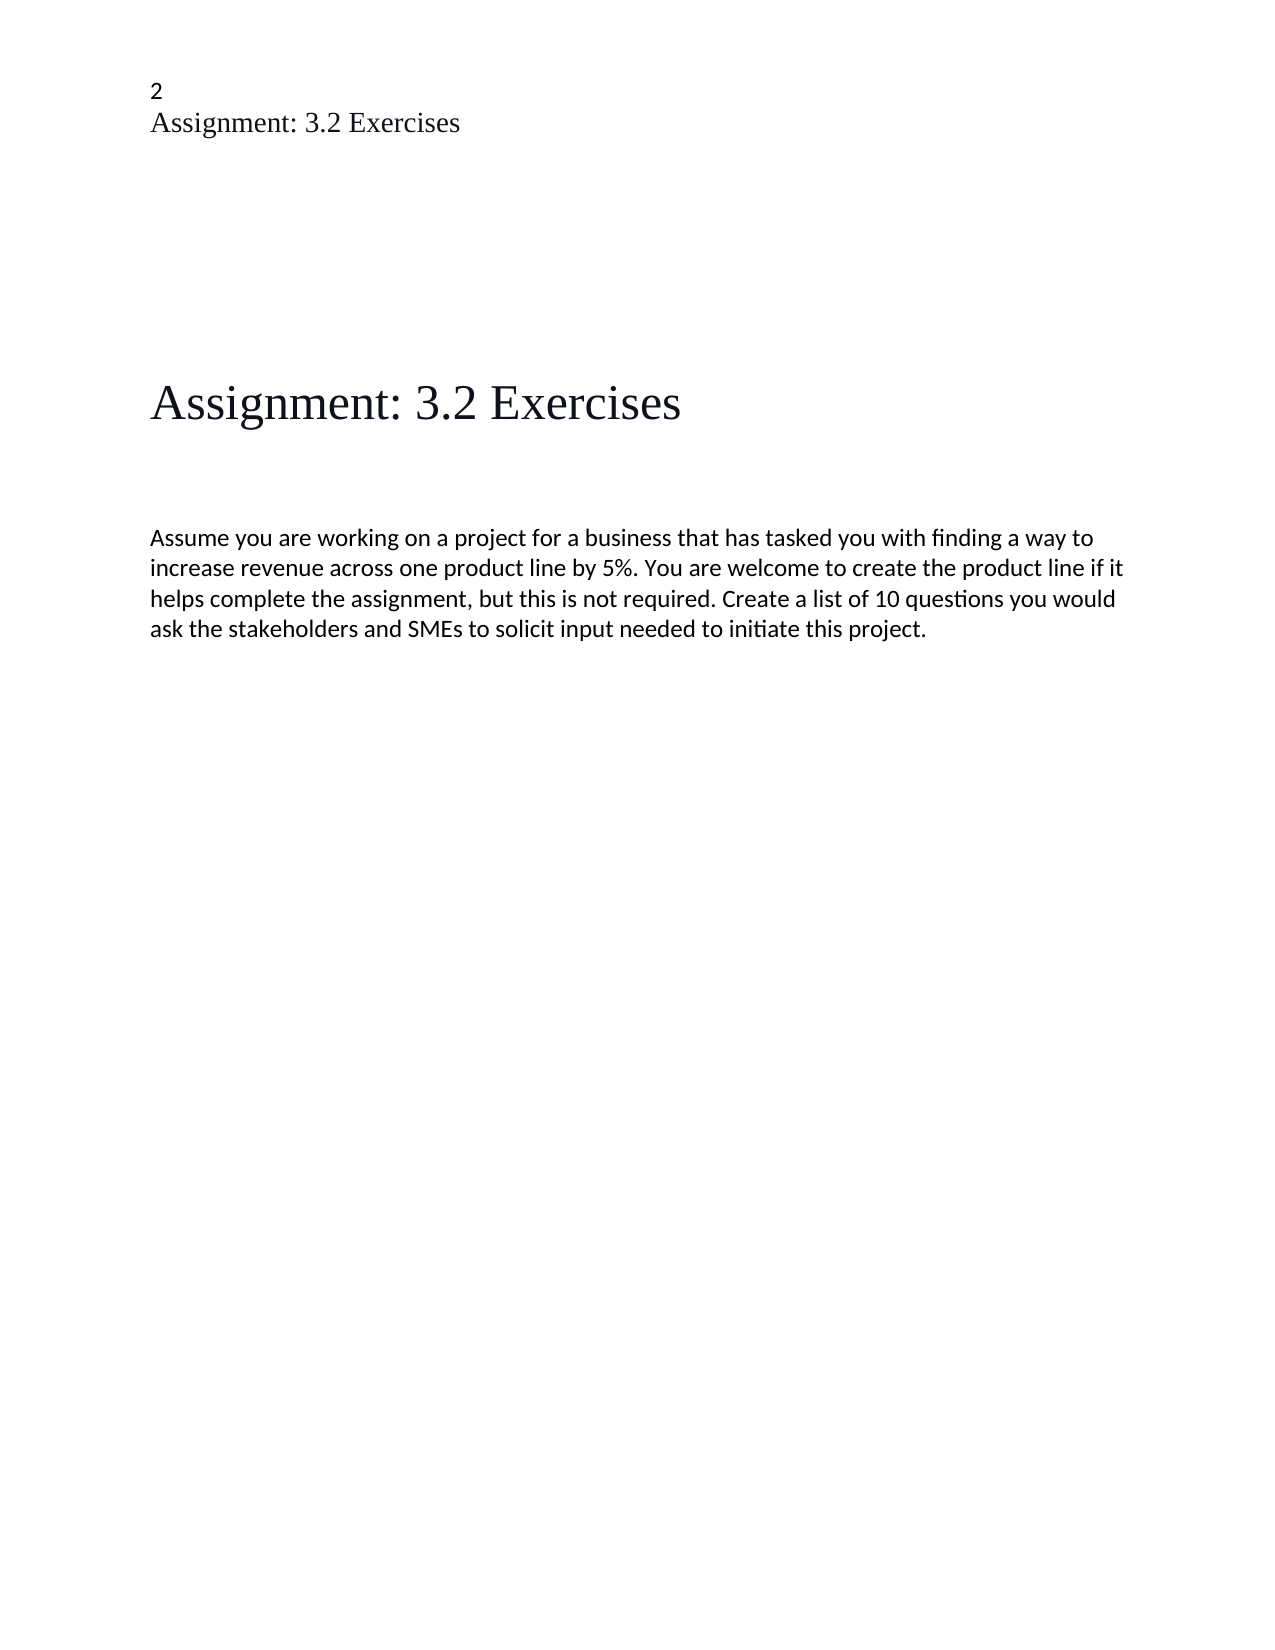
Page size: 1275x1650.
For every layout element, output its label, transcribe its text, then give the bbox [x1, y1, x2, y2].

text Assignment: 3.2 Exercises [150, 373, 1125, 430]
text Assume you are working on a project for a business that has tasked you with finding a way to increase revenue across one product line by 5%. You are welcome to create the product line if it helps complete the assignment, but this is not required. Create a list of 10 questions you would ask the stakeholders and SMEs to solicit input needed to initiate this project. [150, 522, 1125, 644]
